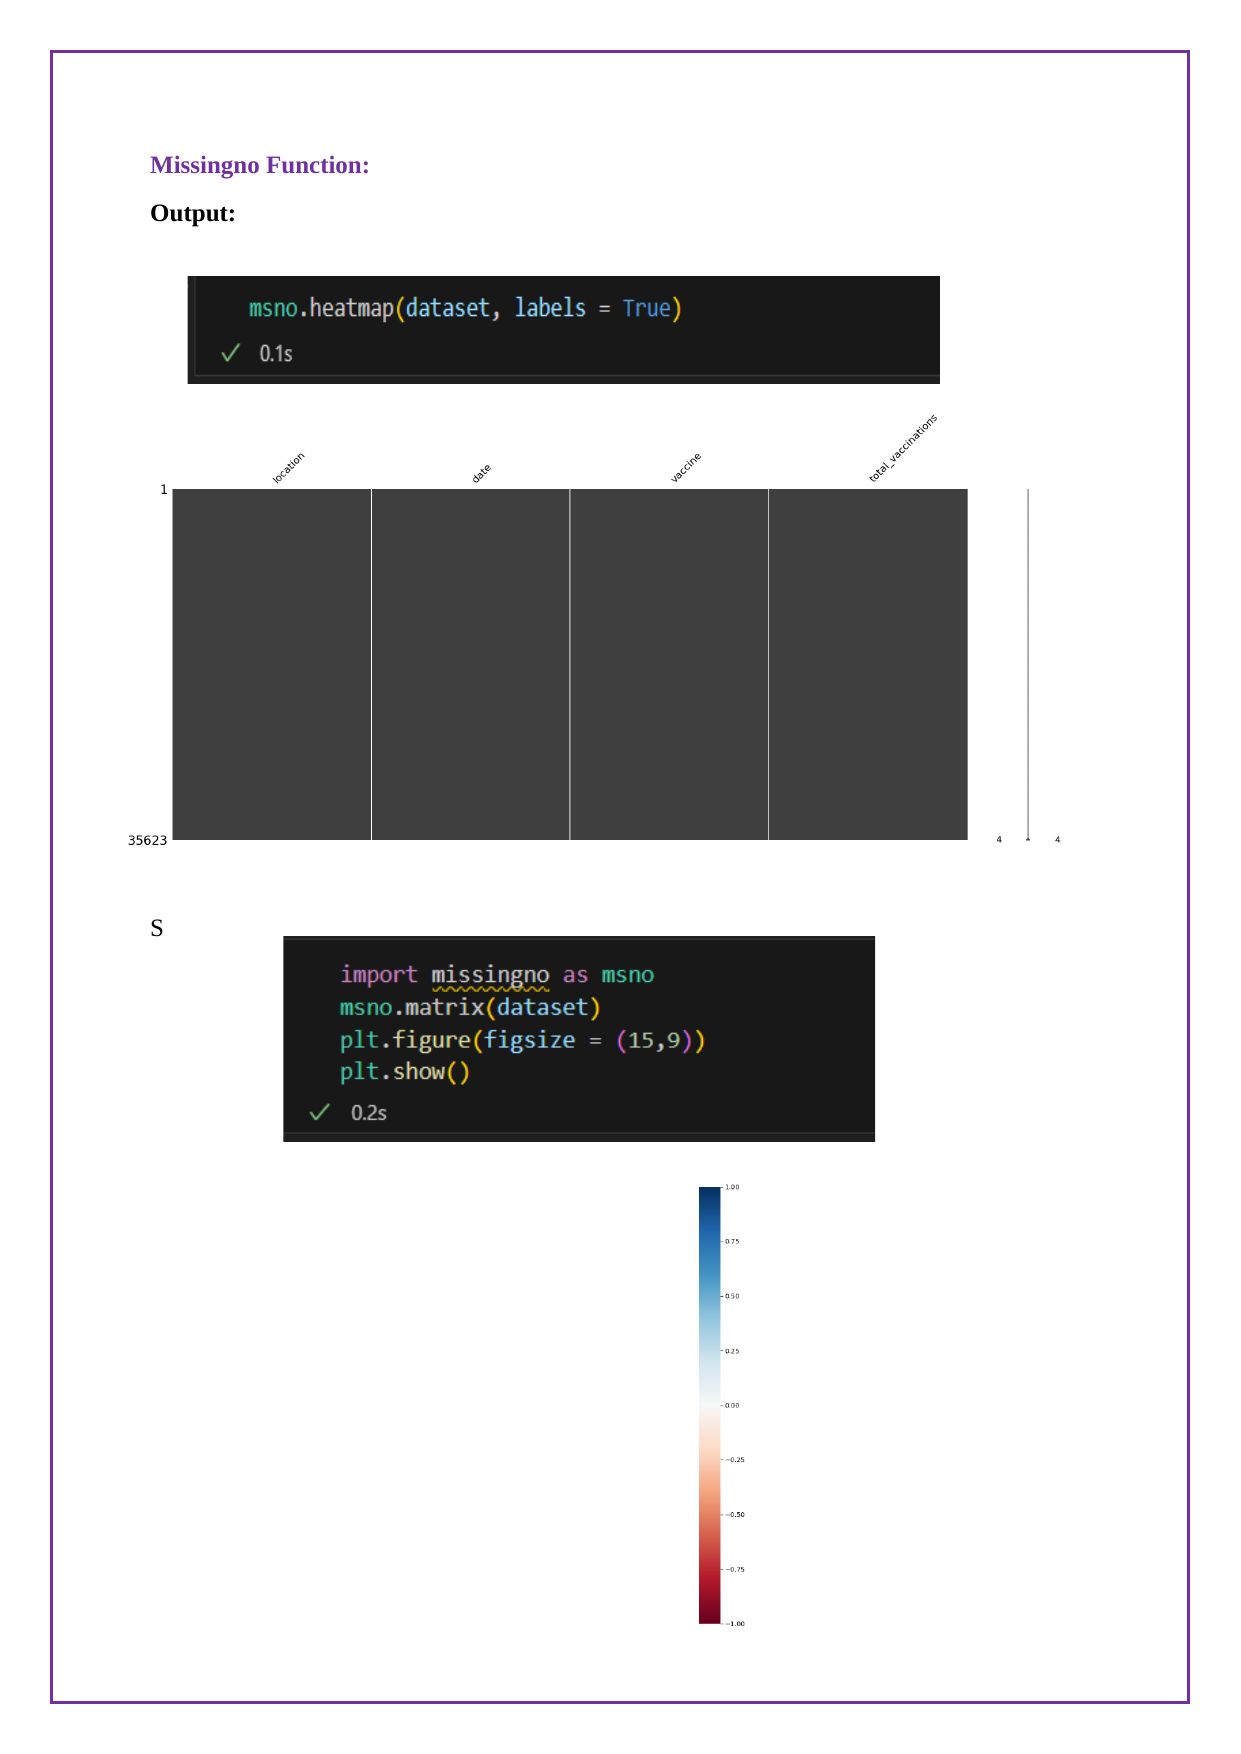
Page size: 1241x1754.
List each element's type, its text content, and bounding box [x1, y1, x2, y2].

picture [283, 942, 876, 1142]
picture [123, 408, 1064, 852]
picture [187, 276, 940, 384]
text Output: [150, 198, 1090, 226]
text Missingno Function: [150, 150, 1090, 179]
text S [150, 913, 1090, 942]
picture [70, 1179, 749, 1632]
